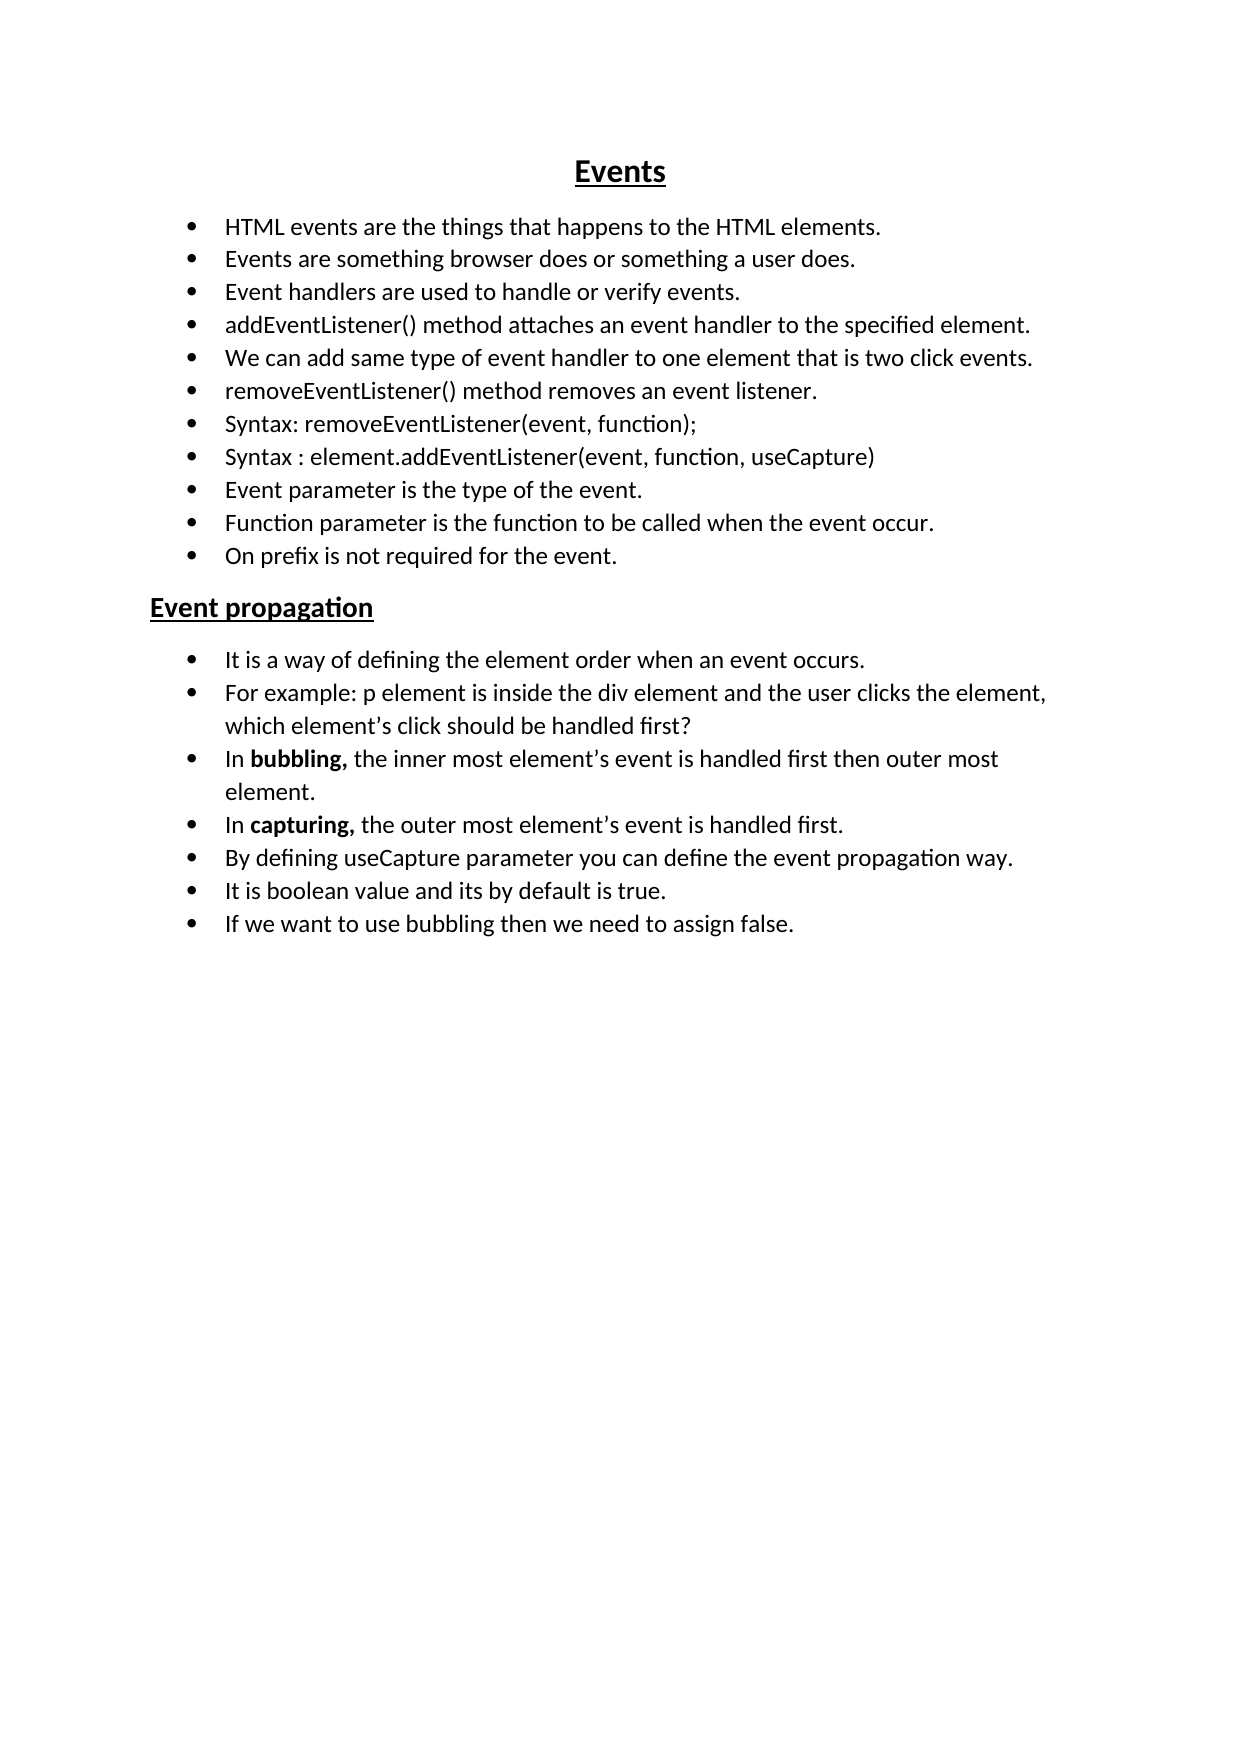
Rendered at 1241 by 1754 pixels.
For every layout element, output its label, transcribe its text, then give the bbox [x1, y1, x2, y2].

list addEventListener() method attaches an event handler to the specified element. [187, 309, 1090, 340]
list Events are something browser does or something a user does. [187, 243, 1090, 274]
list It is boolean value and its by default is true. [187, 875, 1090, 905]
list In bubbling, the inner most element’s event is handled first then outer most element. [187, 743, 1090, 807]
list On prefix is not required for the event. [187, 540, 1090, 570]
list If we want to use bubbling then we need to assign false. [187, 908, 1090, 938]
list removeEventListener() method removes an event listener. [187, 375, 1090, 406]
list We can add same type of event handler to one element that is two click events. [187, 342, 1090, 373]
list Syntax: removeEventListener(event, function); [187, 408, 1090, 439]
text Event propagation [150, 589, 1090, 625]
list HTML events are the things that happens to the HTML elements. [187, 211, 1090, 241]
list For example: p element is inside the div element and the user clicks the element, which element’s click should be handled first? [187, 677, 1090, 741]
list It is a way of defining the element order when an event occurs. [187, 644, 1090, 675]
list By defining useCapture parameter you can define the event propagation way. [187, 842, 1090, 872]
list In capturing, the outer most element’s event is handled first. [187, 809, 1090, 839]
text Events [150, 150, 1090, 191]
list Syntax : element.addEventListener(event, function, useCapture) [187, 441, 1090, 472]
list Event handlers are used to handle or verify events. [187, 276, 1090, 307]
list Event parameter is the type of the event. [187, 474, 1090, 504]
list Function parameter is the function to be called when the event occur. [187, 507, 1090, 537]
